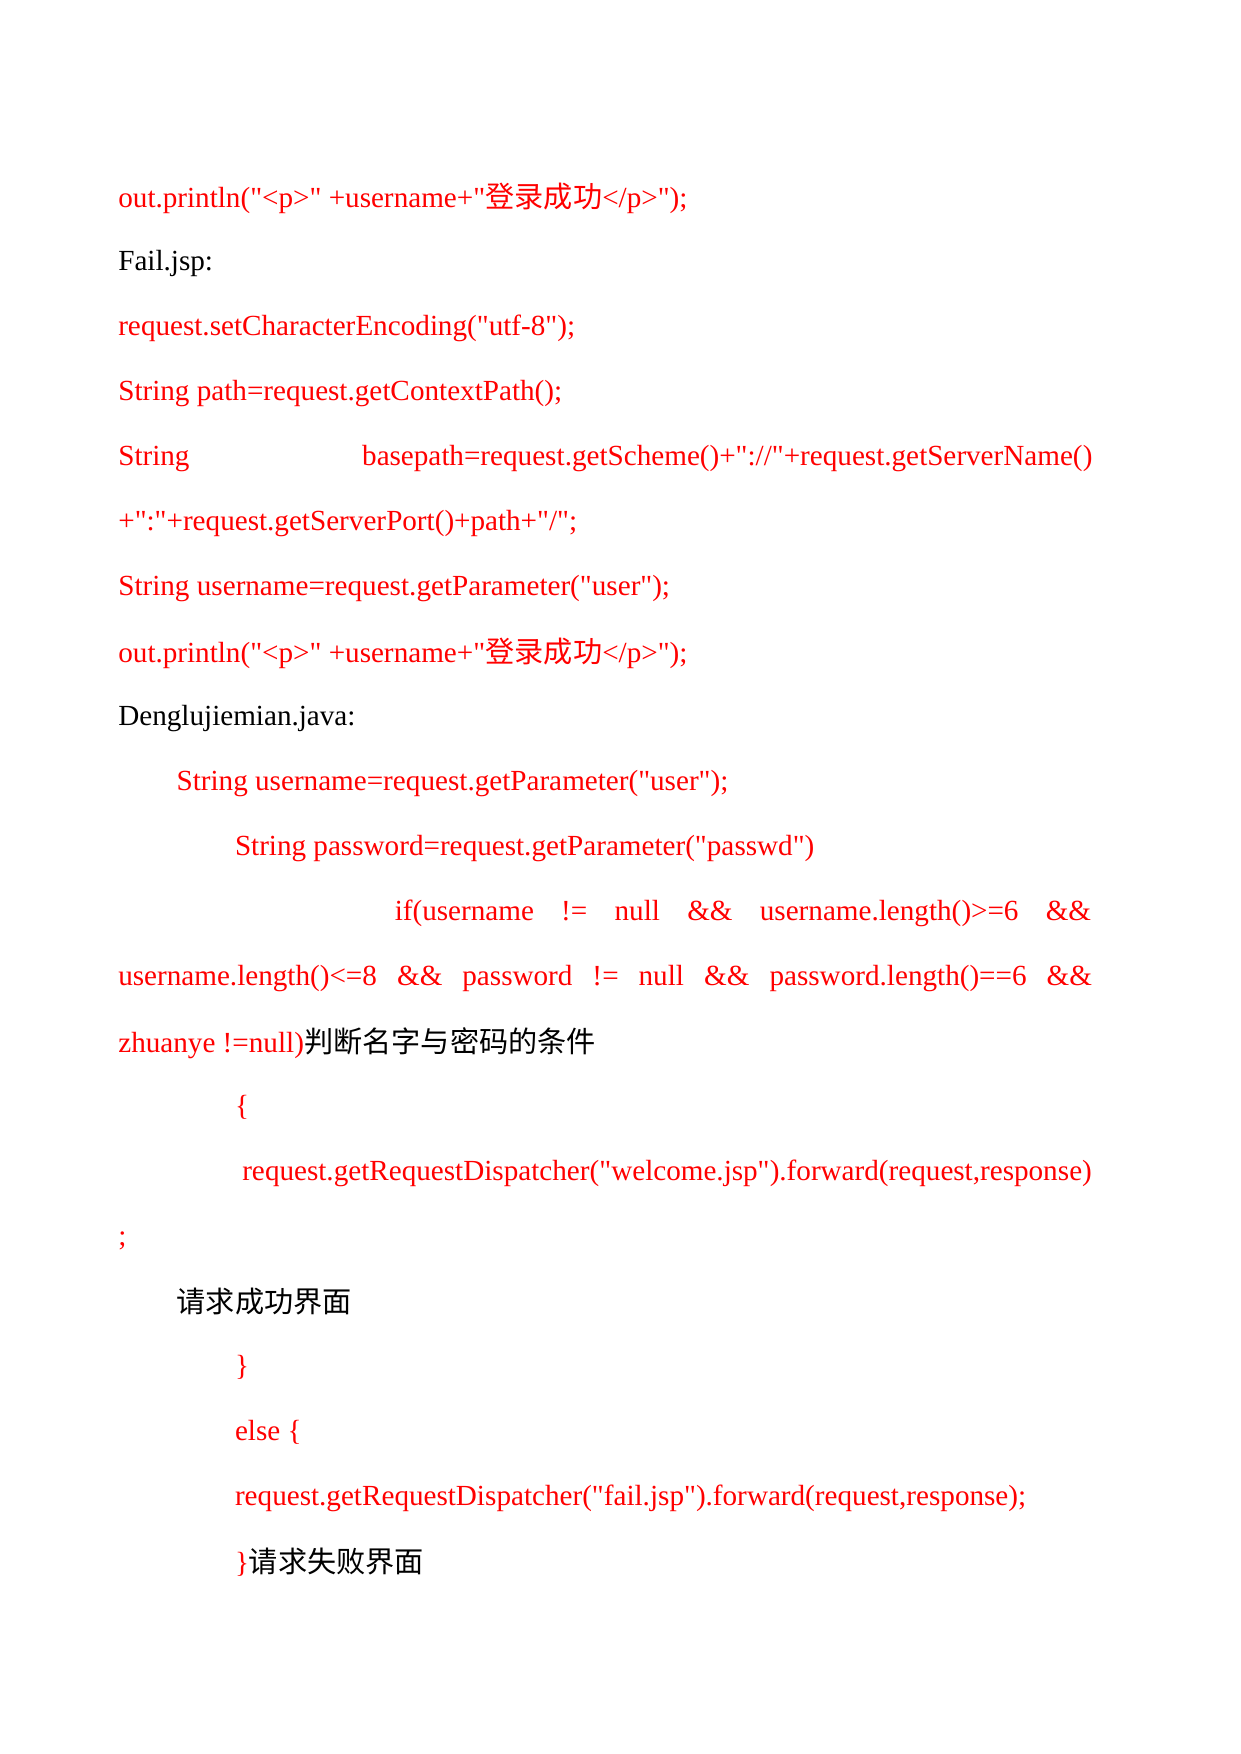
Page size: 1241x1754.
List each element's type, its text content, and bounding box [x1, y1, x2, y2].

list else { [118, 1397, 1093, 1462]
list request.getRequestDispatcher("welcome.jsp").forward(request,response); [118, 1137, 1093, 1267]
list } [118, 1332, 1093, 1397]
text request.setCharacterEncoding("utf-8"); [118, 292, 1093, 357]
text String username=request.getParameter("user"); [118, 552, 1093, 617]
text out.println("<p>" +username+"登录成功</p>"); [118, 617, 1093, 682]
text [118, 422, 1093, 552]
list 请求成功界面 [118, 1267, 1093, 1332]
text String path=request.getContextPath(); [118, 357, 1093, 422]
list String username=request.getParameter("user"); [118, 747, 1093, 812]
list request.getRequestDispatcher("fail.jsp").forward(request,response); [118, 1462, 1093, 1527]
text Denglujiemian.java: [118, 682, 1093, 747]
text out.println("<p>" +username+"登录成功</p>"); [118, 162, 1093, 227]
list if(username != null && username.length()>=6 && username.length()<=8 && password != null && password.length()==6 && zhuanye !=null)判断名字与密码的条件 [118, 877, 1093, 1072]
text Fail.jsp: [118, 227, 1093, 292]
list { [118, 1072, 1093, 1137]
list }请求失败界面 [118, 1527, 1093, 1592]
list String password=request.getParameter("passwd") [118, 812, 1093, 877]
